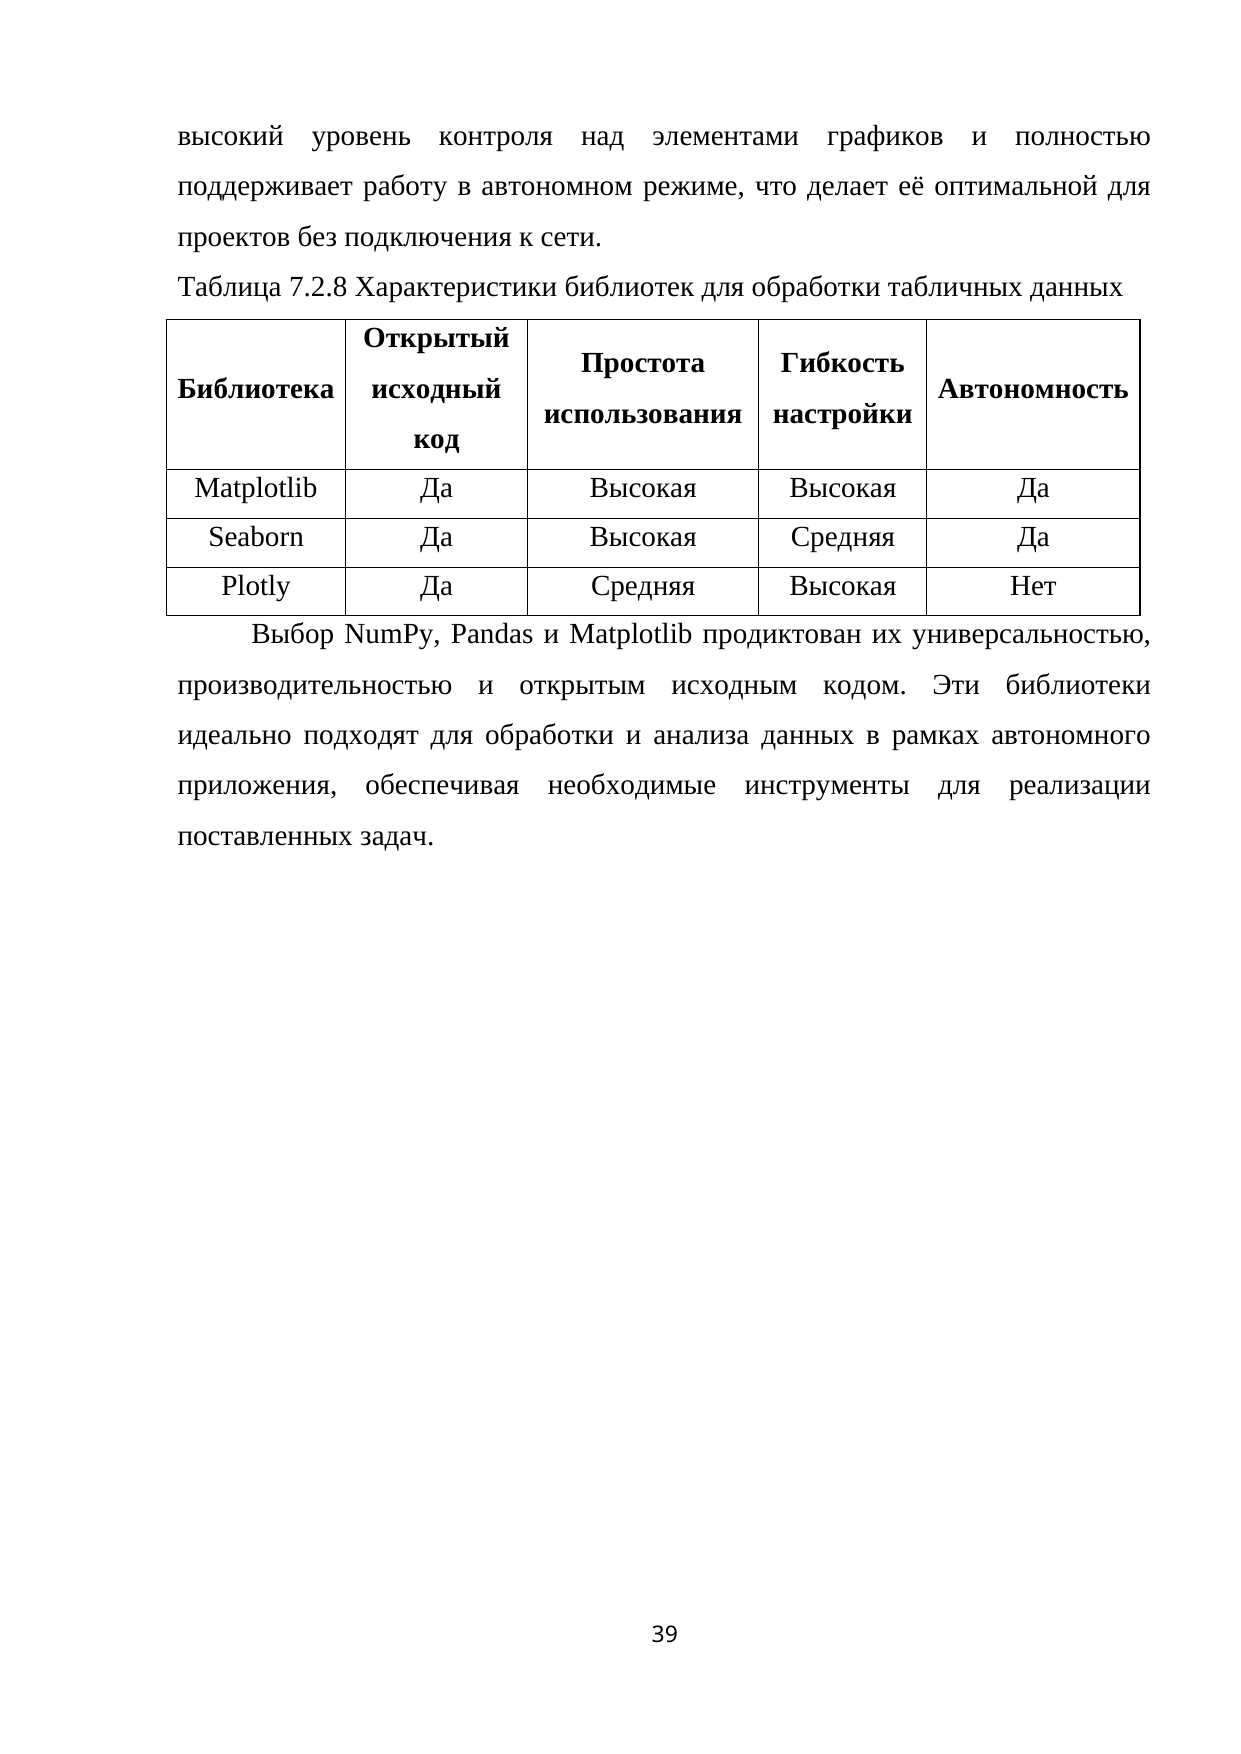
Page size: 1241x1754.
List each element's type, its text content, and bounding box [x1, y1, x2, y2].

table_cell Высокая [528, 519, 758, 567]
table_header Гибкость настройки [759, 320, 926, 469]
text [177, 118, 1152, 252]
table_cell Да [346, 519, 527, 567]
table_header Библиотека [167, 320, 345, 469]
table_cell Plotly [167, 568, 345, 615]
table_cell Да [346, 470, 527, 518]
table_cell Средняя [528, 568, 758, 615]
table_cell Средняя [759, 519, 926, 567]
table_cell Нет [927, 568, 1139, 615]
table_cell Высокая [759, 470, 926, 518]
table_cell Seaborn [167, 519, 345, 567]
table_header Простота использования [528, 320, 758, 469]
text Таблица 7.2.8 Характеристики библиотек для обработки табличных данных [177, 269, 1152, 303]
table_cell Да [927, 470, 1139, 518]
table_header Автономность [927, 320, 1139, 469]
table_header Открытый исходный код [346, 320, 527, 469]
table_cell Высокая [759, 568, 926, 615]
table_cell Высокая [528, 470, 758, 518]
table_cell Matplotlib [167, 470, 345, 518]
table_cell Да [346, 568, 527, 615]
table_cell Да [927, 519, 1139, 567]
text Выбор NumPy, Pandas и Matplotlib продиктован их универсальностью, производительностью и открытым исходным кодом. Эти библиотеки идеально подходят для обработки и анализа данных в рамках автономного приложения, обеспечивая необходимые инструменты для реализации поставленных задач. [177, 616, 1152, 851]
